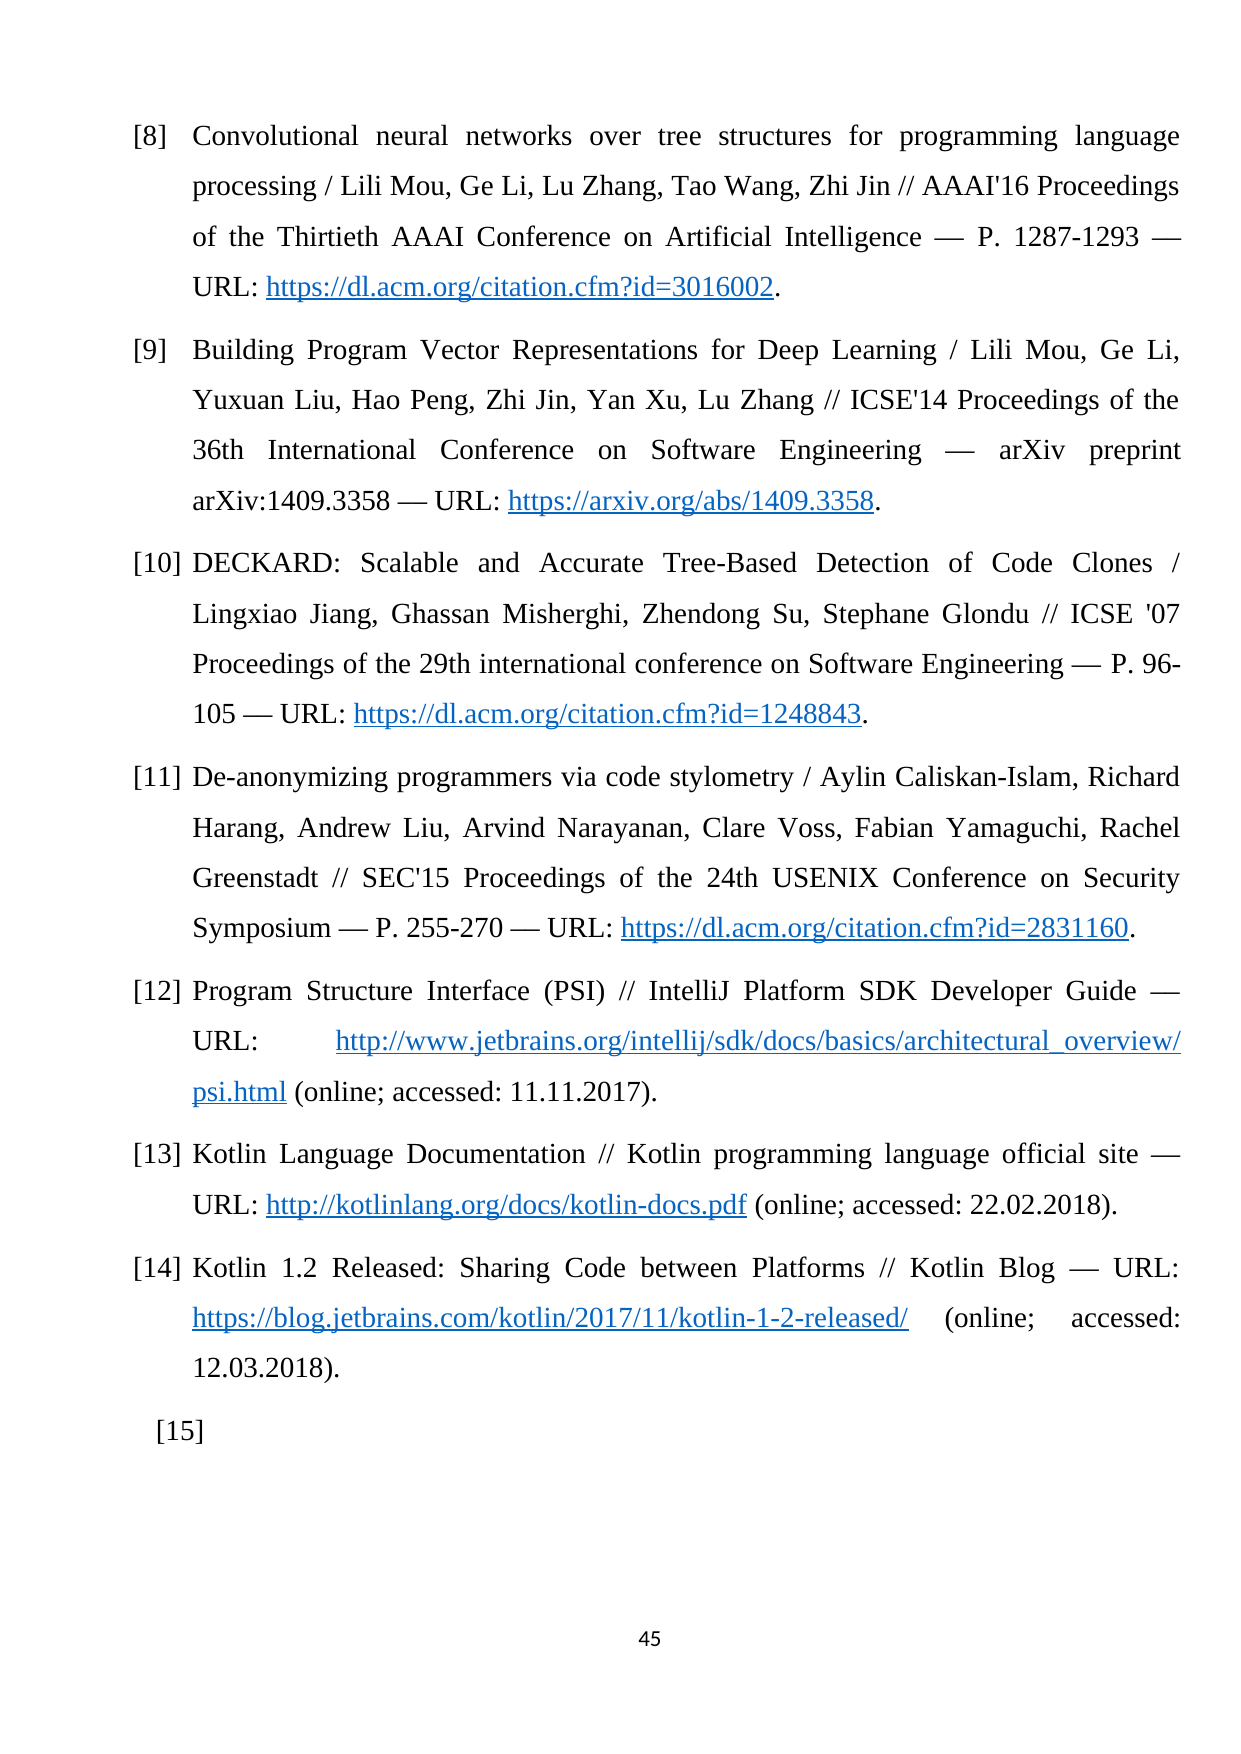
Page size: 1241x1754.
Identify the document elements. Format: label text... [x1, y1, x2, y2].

list Kotlin Language Documentation // Kotlin programming language official site –– URL: http://kotlinlang.org/docs/kotlin-docs.pdf (online; accessed: 22.02.2018). [133, 1137, 1181, 1220]
list Kotlin 1.2 Released: Sharing Code between Platforms // Kotlin Blog — URL: https://blog.jetbrains.com/kotlin/2017/11/kotlin-1-2-released/ (online; accessed: 12.03.2018). [133, 1250, 1181, 1384]
list DECKARD: Scalable and Accurate Tree-Based Detection of Code Clones / Lingxiao Jiang, Ghassan Misherghi, Zhendong Su, Stephane Glondu // ICSE '07 Proceedings of the 29th international conference on Software Engineering — P. 96-105 –– URL: https://dl.acm.org/citation.cfm?id=1248843. [133, 546, 1181, 730]
list De-anonymizing programmers via code stylometry / Aylin Caliskan-Islam, Richard Harang, Andrew Liu, Arvind Narayanan, Clare Voss, Fabian Yamaguchi, Rachel Greenstadt // SEC'15 Proceedings of the 24th USENIX Conference on Security Symposium — P. 255-270 –– URL: https://dl.acm.org/citation.cfm?id=2831160. [133, 759, 1181, 944]
list Building Program Vector Representations for Deep Learning / Lili Mou, Ge Li, Yuxuan Liu, Hao Peng, Zhi Jin, Yan Xu, Lu Zhang // ICSE'14 Proceedings of the 36th International Conference on Software Engineering — arXiv preprint arXiv:1409.3358 –– URL: https://arxiv.org/abs/1409.3358. [133, 332, 1181, 516]
list Convolutional neural networks over tree structures for programming language processing / Lili Mou, Ge Li, Lu Zhang, Tao Wang, Zhi Jin // AAAI'16 Proceedings of the Thirtieth AAAI Conference on Artificial Intelligence — P. 1287-1293 –– URL: https://dl.acm.org/citation.cfm?id=3016002. [133, 118, 1181, 303]
list Program Structure Interface (PSI) // IntelliJ Platform SDK Developer Guide –– URL: http://www.jetbrains.org/intellij/sdk/docs/basics/architectural_overview/psi.html (online; accessed: 11.11.2017). [133, 973, 1181, 1107]
